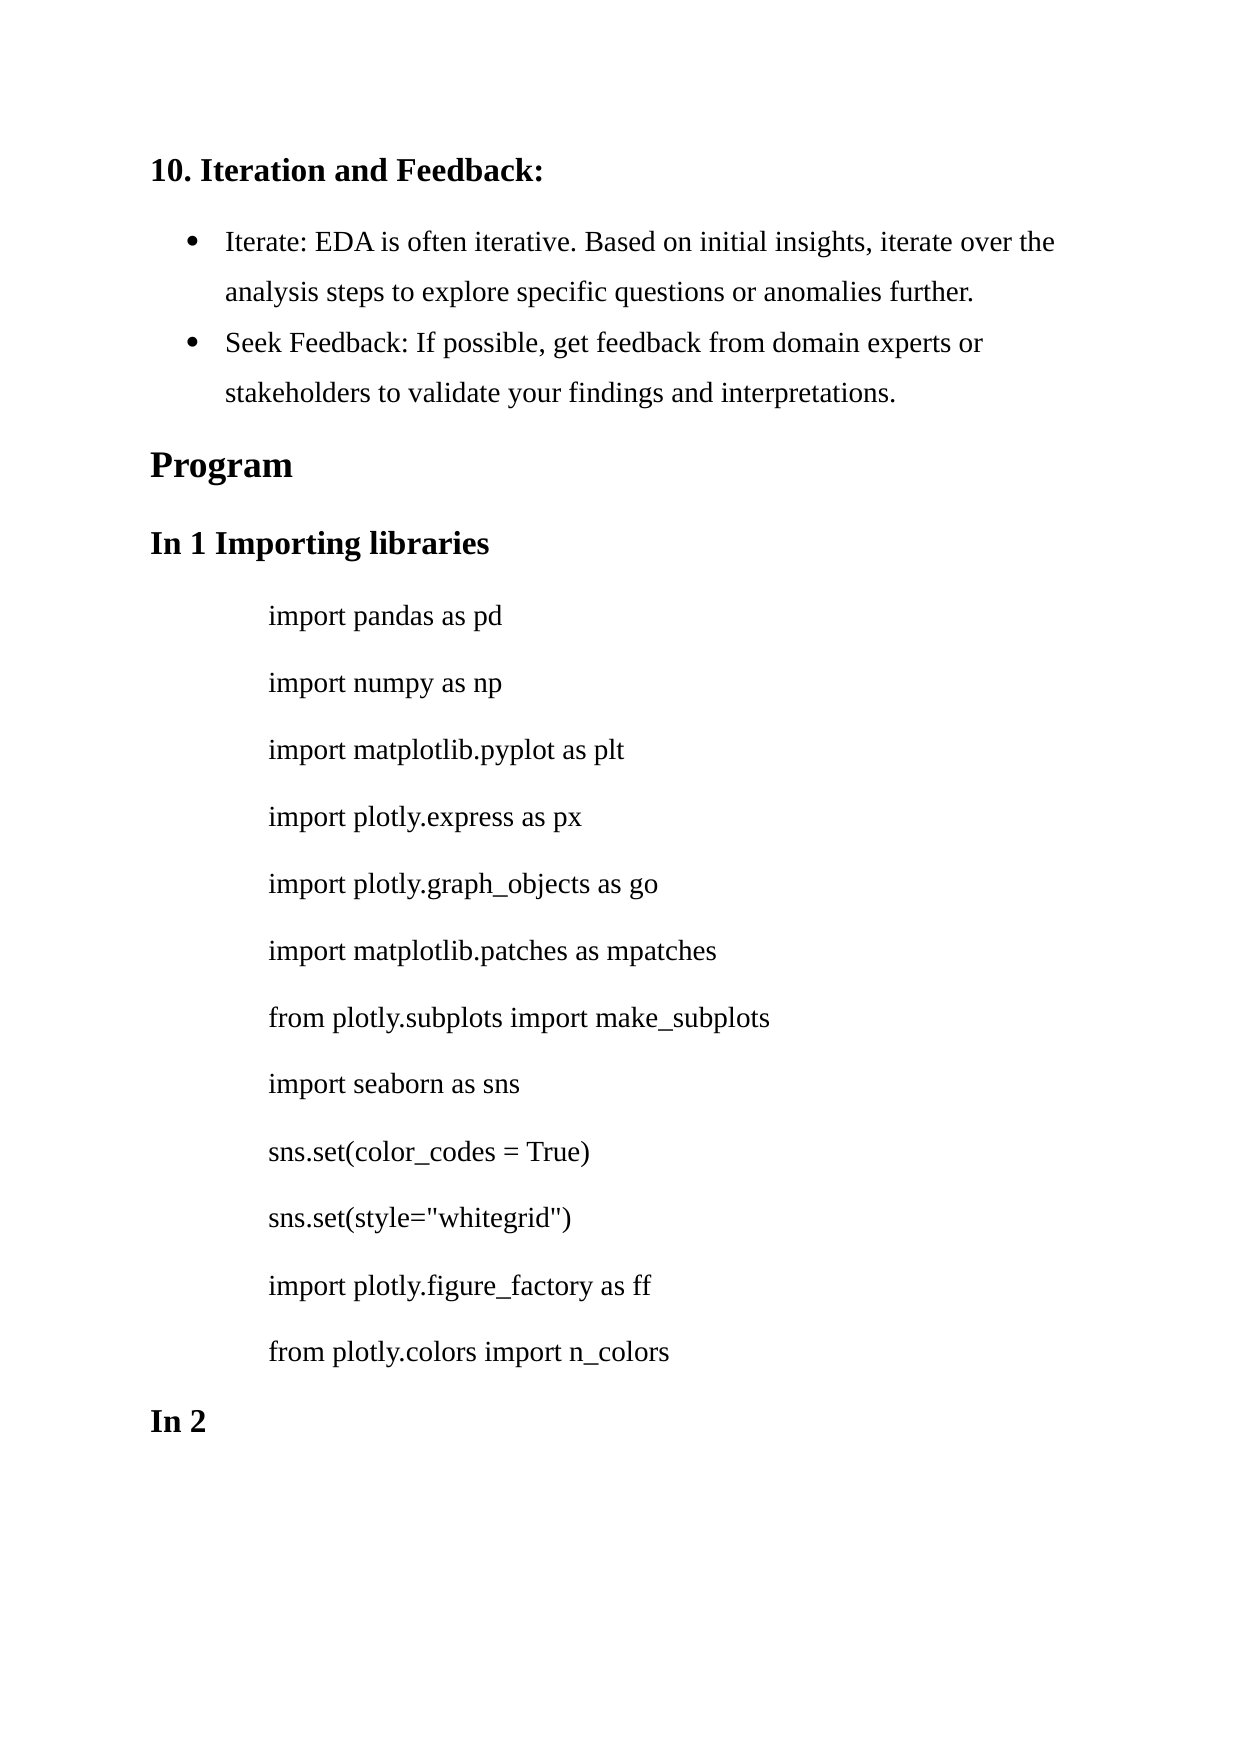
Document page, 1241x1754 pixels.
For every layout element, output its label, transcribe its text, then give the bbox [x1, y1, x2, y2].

text import pandas as pd [253, 598, 1090, 631]
text import matplotlib.patches as mpatches [253, 933, 1090, 966]
text from plotly.subplots import make_subplots [253, 1000, 1090, 1033]
text sns.set(style="whitegrid") [253, 1201, 1090, 1234]
text In 1 Importing libraries [150, 524, 1090, 562]
text import plotly.express as px [253, 799, 1090, 832]
text In 2 [150, 1402, 1090, 1440]
text import seaborn as sns [253, 1067, 1090, 1100]
list Iterate: EDA is often iterative. Based on initial insights, iterate over the analysis steps to explore specific questions or anomalies further. [187, 224, 1090, 308]
text Program [150, 442, 1090, 485]
text sns.set(color_codes = True) [253, 1134, 1090, 1167]
text from plotly.colors import n_colors [253, 1334, 1090, 1368]
text import matplotlib.pyplot as plt [253, 732, 1090, 765]
text import numpy as np [253, 665, 1090, 698]
list Seek Feedback: If possible, get feedback from domain experts or stakeholders to validate your findings and interpretations. [187, 325, 1090, 409]
text import plotly.graph_objects as go [253, 866, 1090, 899]
text 10. Iteration and Feedback: [150, 150, 1090, 188]
text import plotly.figure_factory as ff [253, 1268, 1090, 1301]
